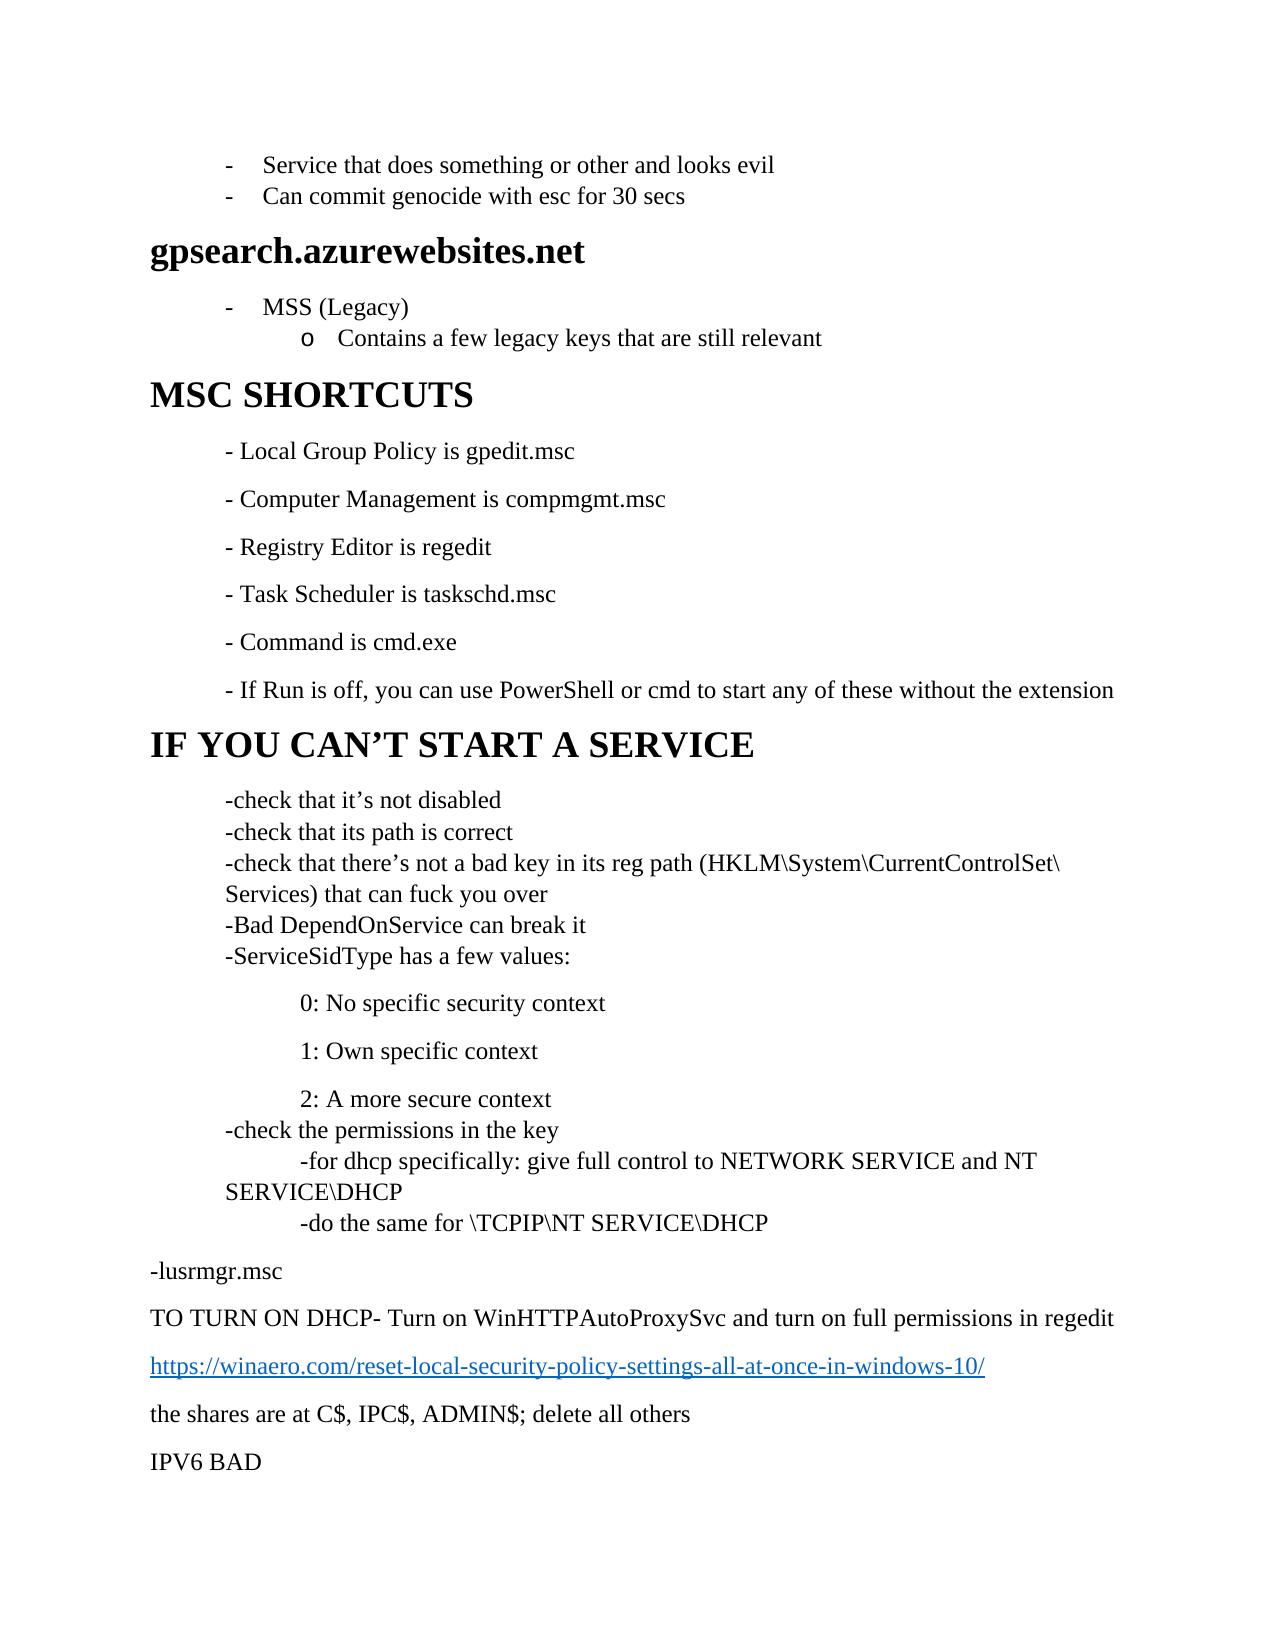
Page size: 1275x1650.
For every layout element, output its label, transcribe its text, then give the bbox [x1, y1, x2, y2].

text 2: A more secure context -check the permissions in the key -for dhcp specifically: give full control to NETWORK SERVICE and NT SERVICE\DHCP -do the same for \TCPIP\NT SERVICE\DHCP [225, 1084, 1125, 1237]
text - Registry Editor is regedit [150, 532, 1125, 560]
text MSC SHORTCUTS [150, 373, 1125, 416]
text - Computer Management is compmgmt.msc [150, 484, 1125, 513]
list MSS (Legacy) [225, 292, 1125, 321]
text - Command is cmd.exe [150, 627, 1125, 656]
text - Task Scheduler is taskschd.msc [150, 579, 1125, 608]
text IF YOU CAN’T START A SERVICE [150, 722, 1125, 766]
text TO TURN ON DHCP- Turn on WinHTTPAutoProxySvc and turn on full permissions in regedit [150, 1303, 1125, 1332]
list Contains a few legacy keys that are still relevant [300, 323, 1125, 354]
text the shares are at C$, IPC$, ADMIN$; delete all others [150, 1399, 1125, 1428]
text -check that it’s not disabled -check that its path is correct -check that there’s not a bad key in its reg path (HKLM\System\CurrentControlSet\Services) that can fuck you over -Bad DependOnService can break it -ServiceSidType has a few values: [225, 786, 1125, 969]
list Can commit genocide with esc for 30 secs [225, 181, 1125, 210]
text -lusrmgr.msc [150, 1256, 1125, 1284]
text IPV6 BAD [150, 1447, 1125, 1475]
text 0: No specific security context [225, 988, 1125, 1017]
text - If Run is off, you can use PowerShell or cmd to start any of these without the extension [150, 675, 1125, 703]
text https://winaero.com/reset-local-security-policy-settings-all-at-once-in-windows-10/ [150, 1351, 1125, 1380]
list Service that does something or other and looks evil [225, 150, 1125, 179]
text gpsearch.azurewebsites.net [150, 229, 1125, 272]
text - Local Group Policy is gpedit.msc [150, 436, 1125, 465]
text 1: Own specific context [225, 1036, 1125, 1065]
